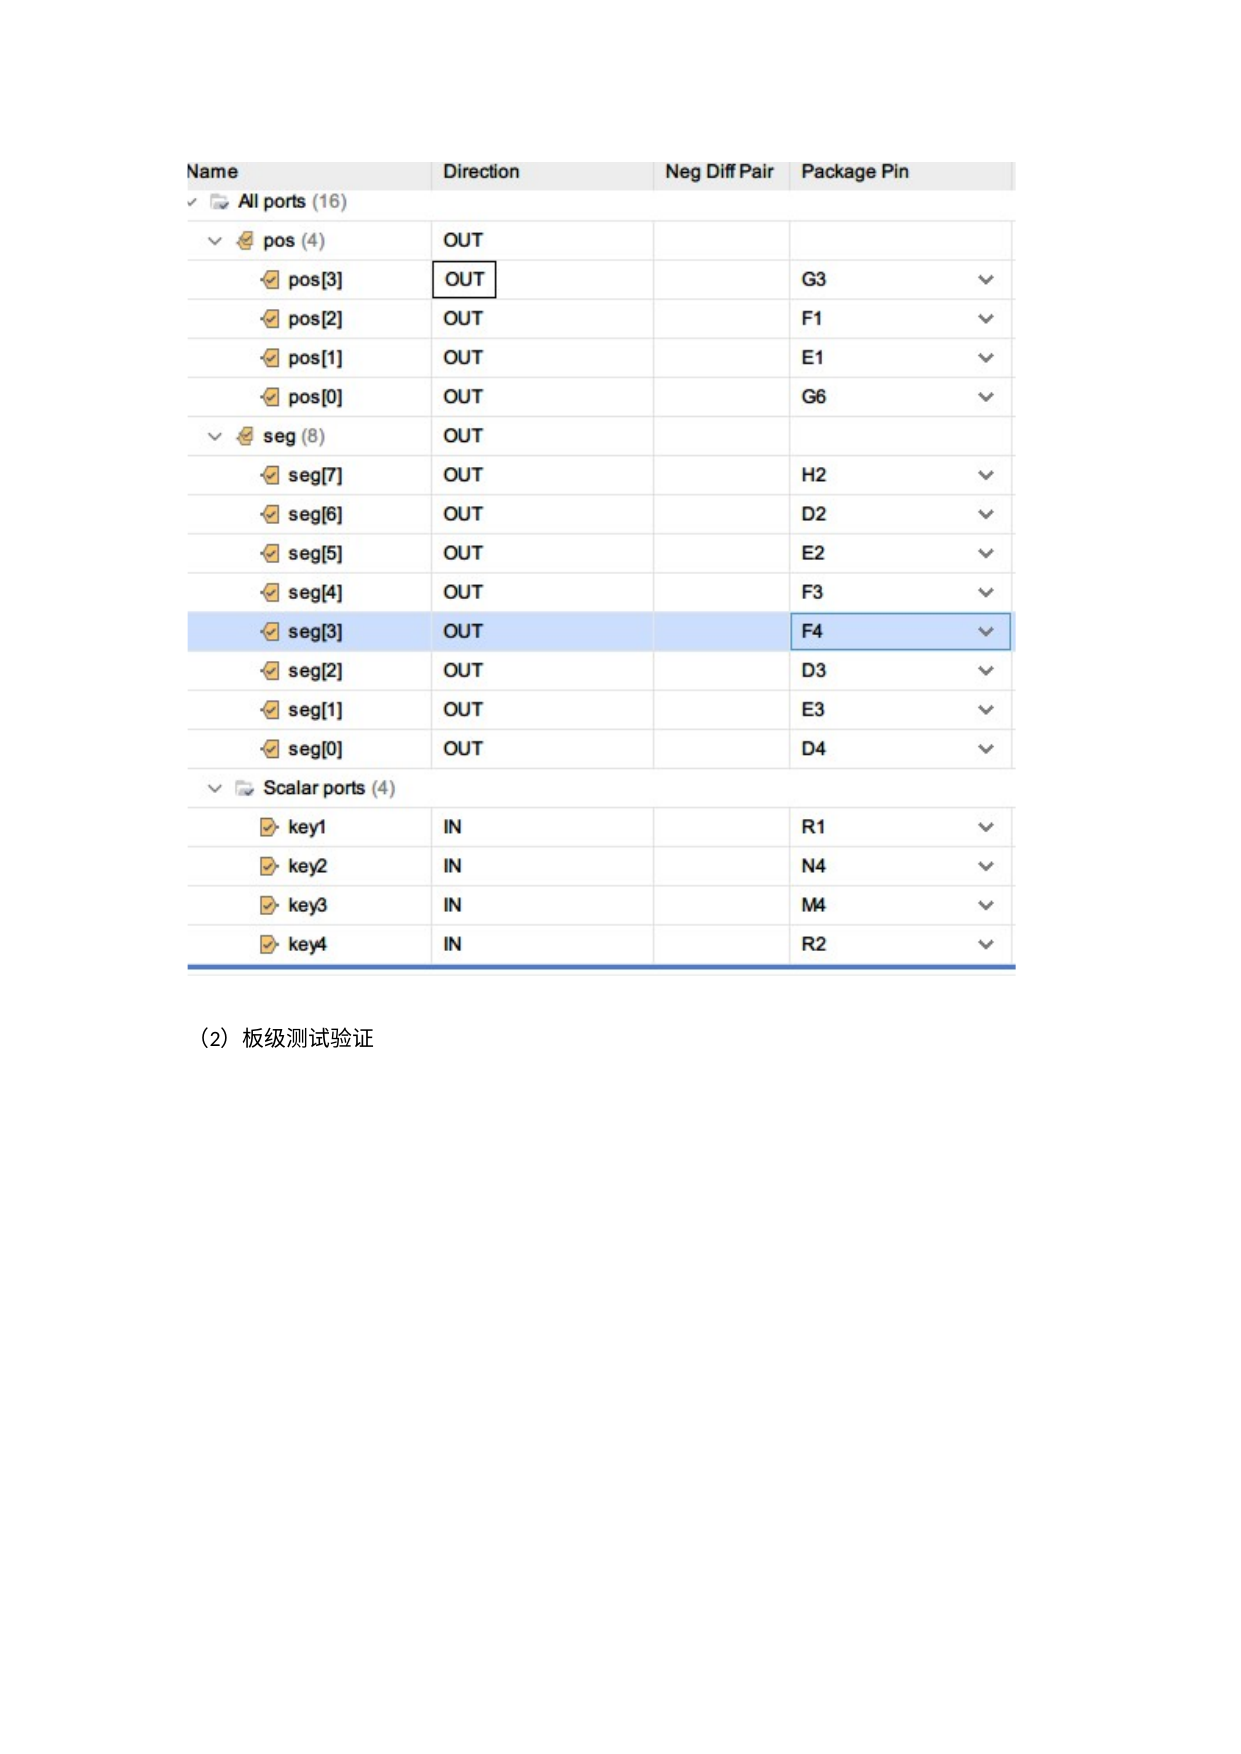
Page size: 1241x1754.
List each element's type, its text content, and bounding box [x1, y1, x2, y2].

picture [187, 162, 1016, 976]
text （2）板级测试验证 [187, 1020, 1053, 1053]
